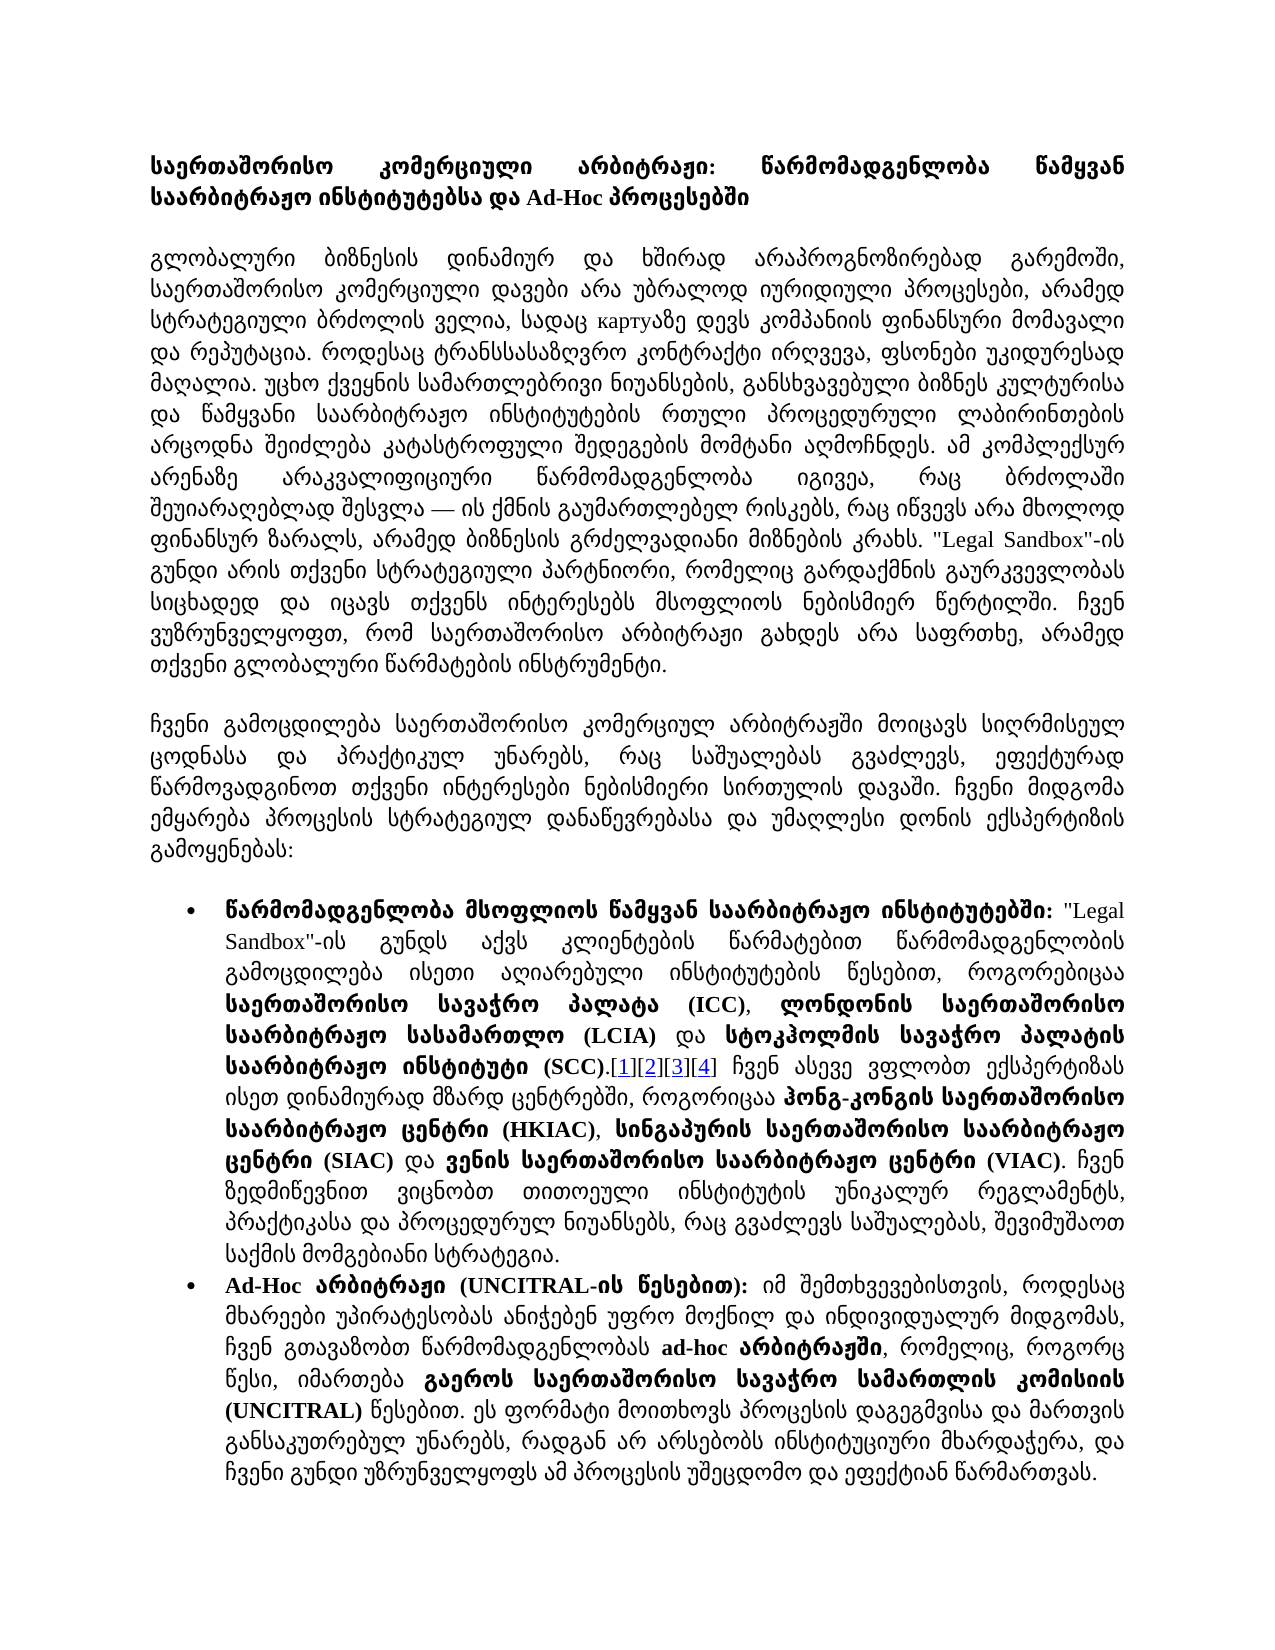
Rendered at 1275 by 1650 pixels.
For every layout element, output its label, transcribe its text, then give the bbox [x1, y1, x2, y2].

text გლობალური ბიზნესის დინამიურ და ხშირად არაპროგნოზირებად გარემოში, საერთაშორისო კომერციული დავები არა უბრალოდ იურიდიული პროცესები, არამედ სტრატეგიული ბრძოლის ველია, სადაც картуაზე დევს კომპანიის ფინანსური მომავალი და რეპუტაცია. როდესაც ტრანსსასაზღვრო კონტრაქტი ირღვევა, ფსონები უკიდურესად მაღალია. უცხო ქვეყნის სამართლებრივი ნიუანსების, განსხვავებული ბიზნეს კულტურისა და წამყვანი საარბიტრაჟო ინსტიტუტების რთული პროცედურული ლაბირინთების არცოდნა შეიძლება კატასტროფული შედეგების მომტანი აღმოჩნდეს. ამ კომპლექსურ არენაზე არაკვალიფიციური წარმომადგენლობა იგივეა, რაც ბრძოლაში შეუიარაღებლად შესვლა — ის ქმნის გაუმართლებელ რისკებს, რაც იწვევს არა მხოლოდ ფინანსურ ზარალს, არამედ ბიზნესის გრძელვადიანი მიზნების კრახს. "Legal Sandbox"-ის გუნდი არის თქვენი სტრატეგიული პარტნიორი, რომელიც გარდაქმნის გაურკვევლობას სიცხადედ და იცავს თქვენს ინტერესებს მსოფლიოს ნებისმიერ წერტილში. ჩვენ ვუზრუნველყოფთ, რომ საერთაშორისო არბიტრაჟი გახდეს არა საფრთხე, არამედ თქვენი გლობალური წარმატების ინსტრუმენტი. [150, 242, 1125, 679]
text საერთაშორისო კომერციული არბიტრაჟი: წარმომადგენლობა წამყვან საარბიტრაჟო ინსტიტუტებსა და Ad-Hoc პროცესებში [150, 150, 1125, 212]
list წარმომადგენლობა მსოფლიოს წამყვან საარბიტრაჟო ინსტიტუტებში: "Legal Sandbox"-ის გუნდს აქვს კლიენტების წარმატებით წარმომადგენლობის გამოცდილება ისეთი აღიარებული ინსტიტუტების წესებით, როგორებიცაა საერთაშორისო სავაჭრო პალატა (ICC), ლონდონის საერთაშორისო საარბიტრაჟო სასამართლო (LCIA) და სტოკჰოლმის სავაჭრო პალატის საარბიტრაჟო ინსტიტუტი (SCC).[1][2][3][4] ჩვენ ასევე ვფლობთ ექსპერტიზას ისეთ დინამიურად მზარდ ცენტრებში, როგორიცაა ჰონგ-კონგის საერთაშორისო საარბიტრაჟო ცენტრი (HKIAC), სინგაპურის საერთაშორისო საარბიტრაჟო ცენტრი (SIAC) და ვენის საერთაშორისო საარბიტრაჟო ცენტრი (VIAC). ჩვენ ზედმიწევნით ვიცნობთ თითოეული ინსტიტუტის უნიკალურ რეგლამენტს, პრაქტიკასა და პროცედურულ ნიუანსებს, რაც გვაძლევს საშუალებას, შევიმუშაოთ საქმის მომგებიანი სტრატეგია. [187, 894, 1125, 1269]
list Ad-Hoc არბიტრაჟი (UNCITRAL-ის წესებით): იმ შემთხვევებისთვის, როდესაც მხარეები უპირატესობას ანიჭებენ უფრო მოქნილ და ინდივიდუალურ მიდგომას, ჩვენ გთავაზობთ წარმომადგენლობას ad-hoc არბიტრაჟში, რომელიც, როგორც წესი, იმართება გაეროს საერთაშორისო სავაჭრო სამართლის კომისიის (UNCITRAL) წესებით. ეს ფორმატი მოითხოვს პროცესის დაგეგმვისა და მართვის განსაკუთრებულ უნარებს, რადგან არ არსებობს ინსტიტუციური მხარდაჭერა, და ჩვენი გუნდი უზრუნველყოფს ამ პროცესის უშეცდომო და ეფექტიან წარმართვას. [187, 1269, 1125, 1487]
text ჩვენი გამოცდილება საერთაშორისო კომერციულ არბიტრაჟში მოიცავს სიღრმისეულ ცოდნასა და პრაქტიკულ უნარებს, რაც საშუალებას გვაძლევს, ეფექტურად წარმოვადგინოთ თქვენი ინტერესები ნებისმიერი სირთულის დავაში. ჩვენი მიდგომა ემყარება პროცესის სტრატეგიულ დანაწევრებასა და უმაღლესი დონის ექსპერტიზის გამოყენებას: [150, 708, 1125, 864]
